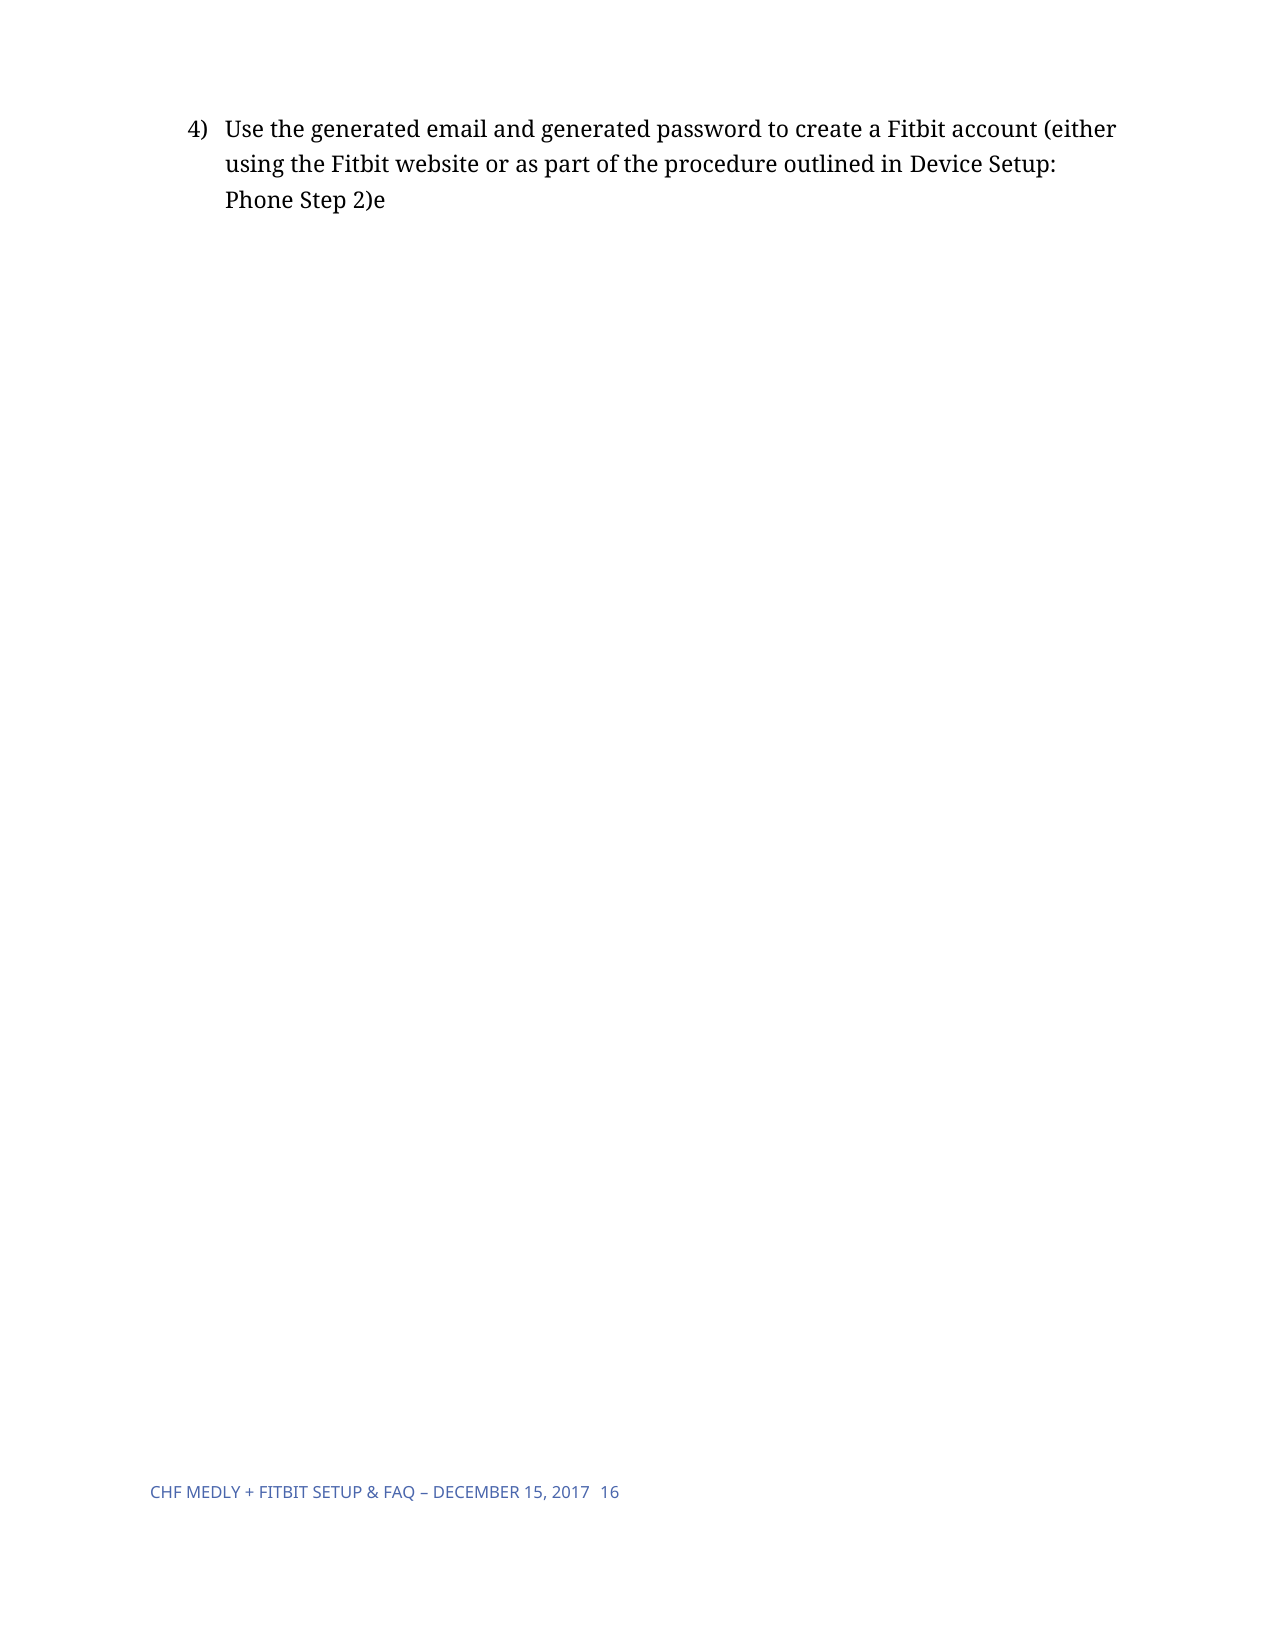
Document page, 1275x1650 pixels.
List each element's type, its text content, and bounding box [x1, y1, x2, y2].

list Use the generated email and generated password to create a Fitbit account (either using the Fitbit website or as part of the procedure outlined in Device Setup: Phone Step 2)e [187, 112, 1125, 216]
